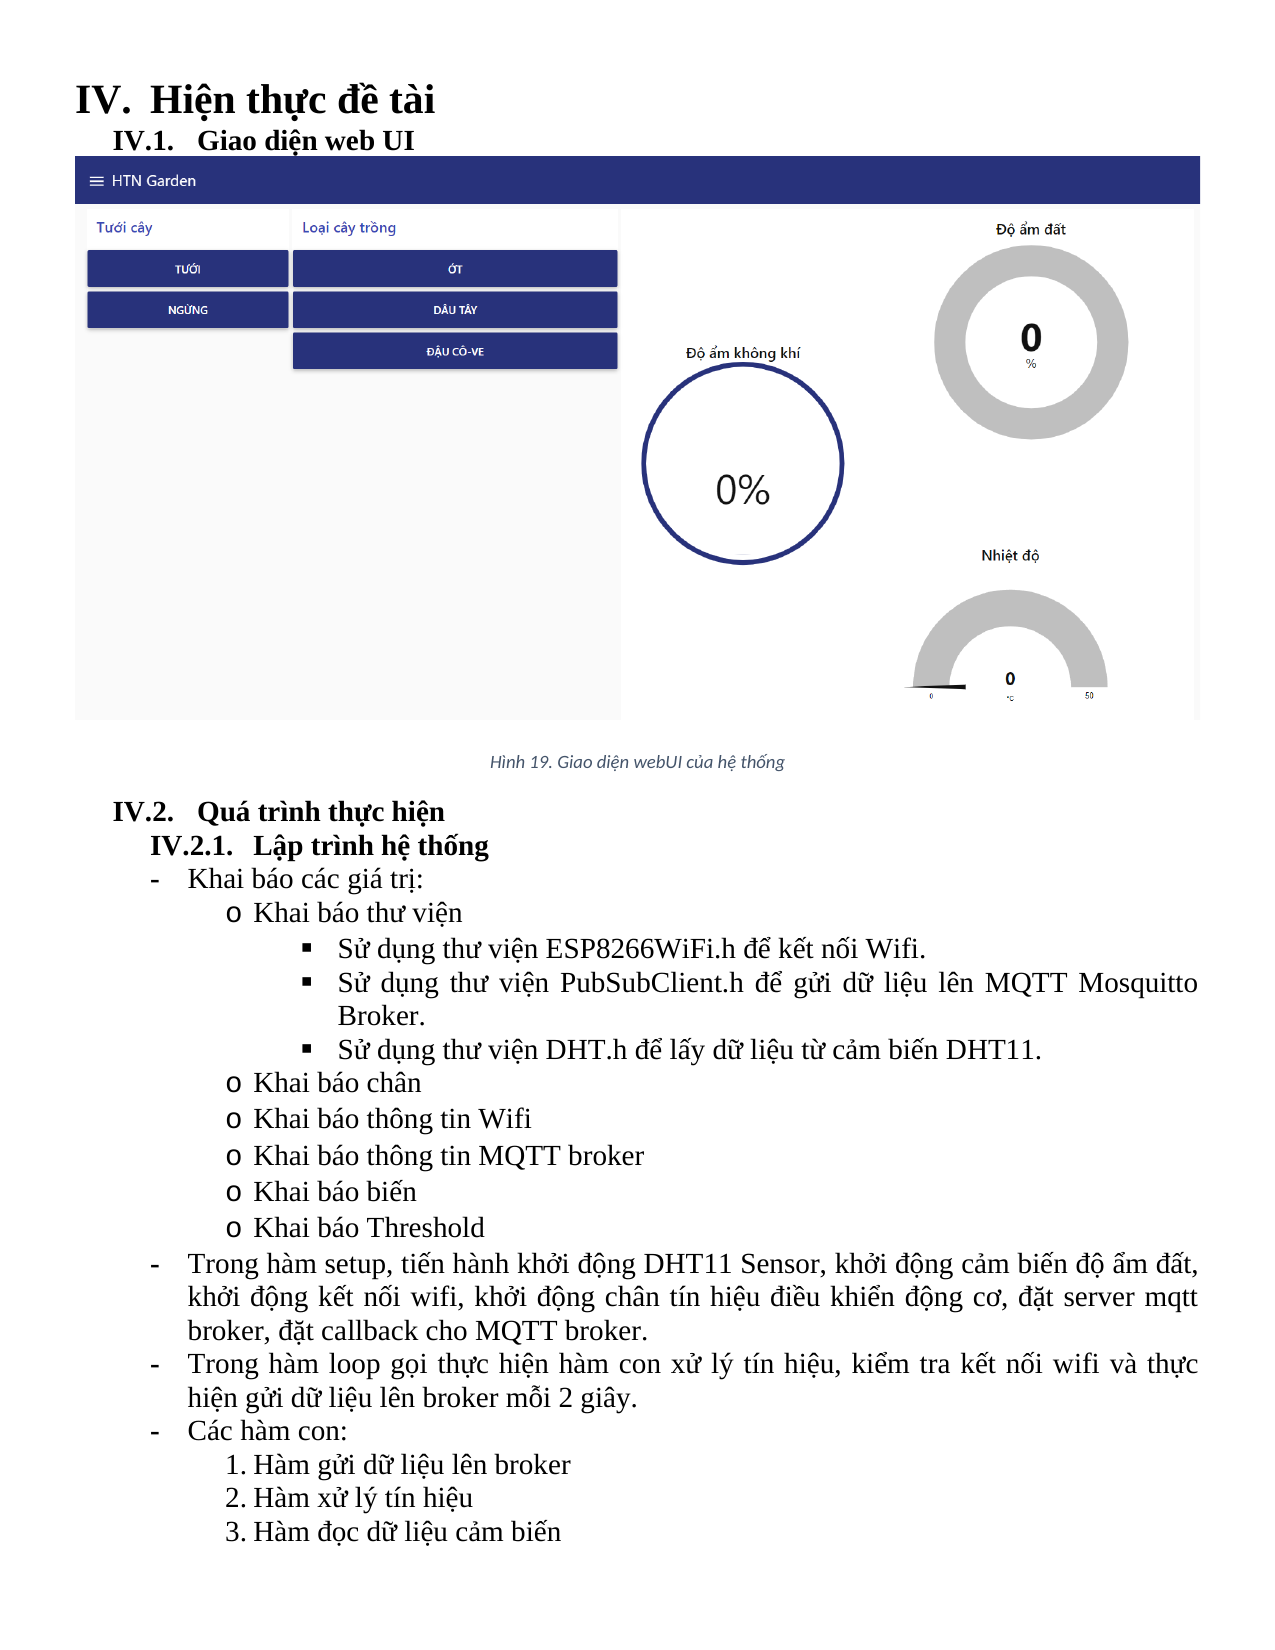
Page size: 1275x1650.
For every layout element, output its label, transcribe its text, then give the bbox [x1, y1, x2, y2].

picture [75, 156, 1200, 720]
list Khai báo thư viện [225, 895, 1200, 931]
list Khai báo chân [225, 1066, 1200, 1102]
list Khai báo các giá trị: [150, 862, 1200, 895]
list Sử dụng thư viện DHT.h để lấy dữ liệu từ cảm biến DHT11. [300, 1032, 1200, 1066]
list Lập trình hệ thống [150, 828, 1200, 862]
list Hàm xử lý tín hiệu [225, 1481, 1200, 1514]
list Các hàm con: [150, 1413, 1200, 1447]
list Hàm đọc dữ liệu cảm biến [225, 1514, 1200, 1548]
list Khai báo biến [225, 1174, 1200, 1210]
list Trong hàm setup, tiến hành khởi động DHT11 Sensor, khởi động cảm biến độ ẩm đất, khởi động kết nối wifi, khởi động chân tín hiệu điều khiển động cơ, đặt server mqtt broker, đặt callback cho MQTT broker. [150, 1246, 1200, 1346]
list Quá trình thực hiện [112, 794, 1200, 828]
list Hiện thực đề tài [75, 75, 1200, 123]
list Sử dụng thư viện PubSubClient.h để gửi dữ liệu lên MQTT Mosquitto Broker. [300, 965, 1200, 1032]
list Khai báo thông tin Wifi [225, 1102, 1200, 1138]
list Trong hàm loop gọi thực hiện hàm con xử lý tín hiệu, kiểm tra kết nối wifi và thực hiện gửi dữ liệu lên broker mỗi 2 giây. [150, 1346, 1200, 1413]
text Hình 19. Giao diện webUI của hệ thống [75, 751, 1200, 774]
list Khai báo thông tin MQTT broker [225, 1138, 1200, 1174]
list Hàm gửi dữ liệu lên broker [225, 1447, 1200, 1481]
list Khai báo Threshold [225, 1210, 1200, 1246]
list Giao diện web UI [112, 123, 1200, 156]
list Sử dụng thư viện ESP8266WiFi.h để kết nối Wifi. [300, 931, 1200, 965]
